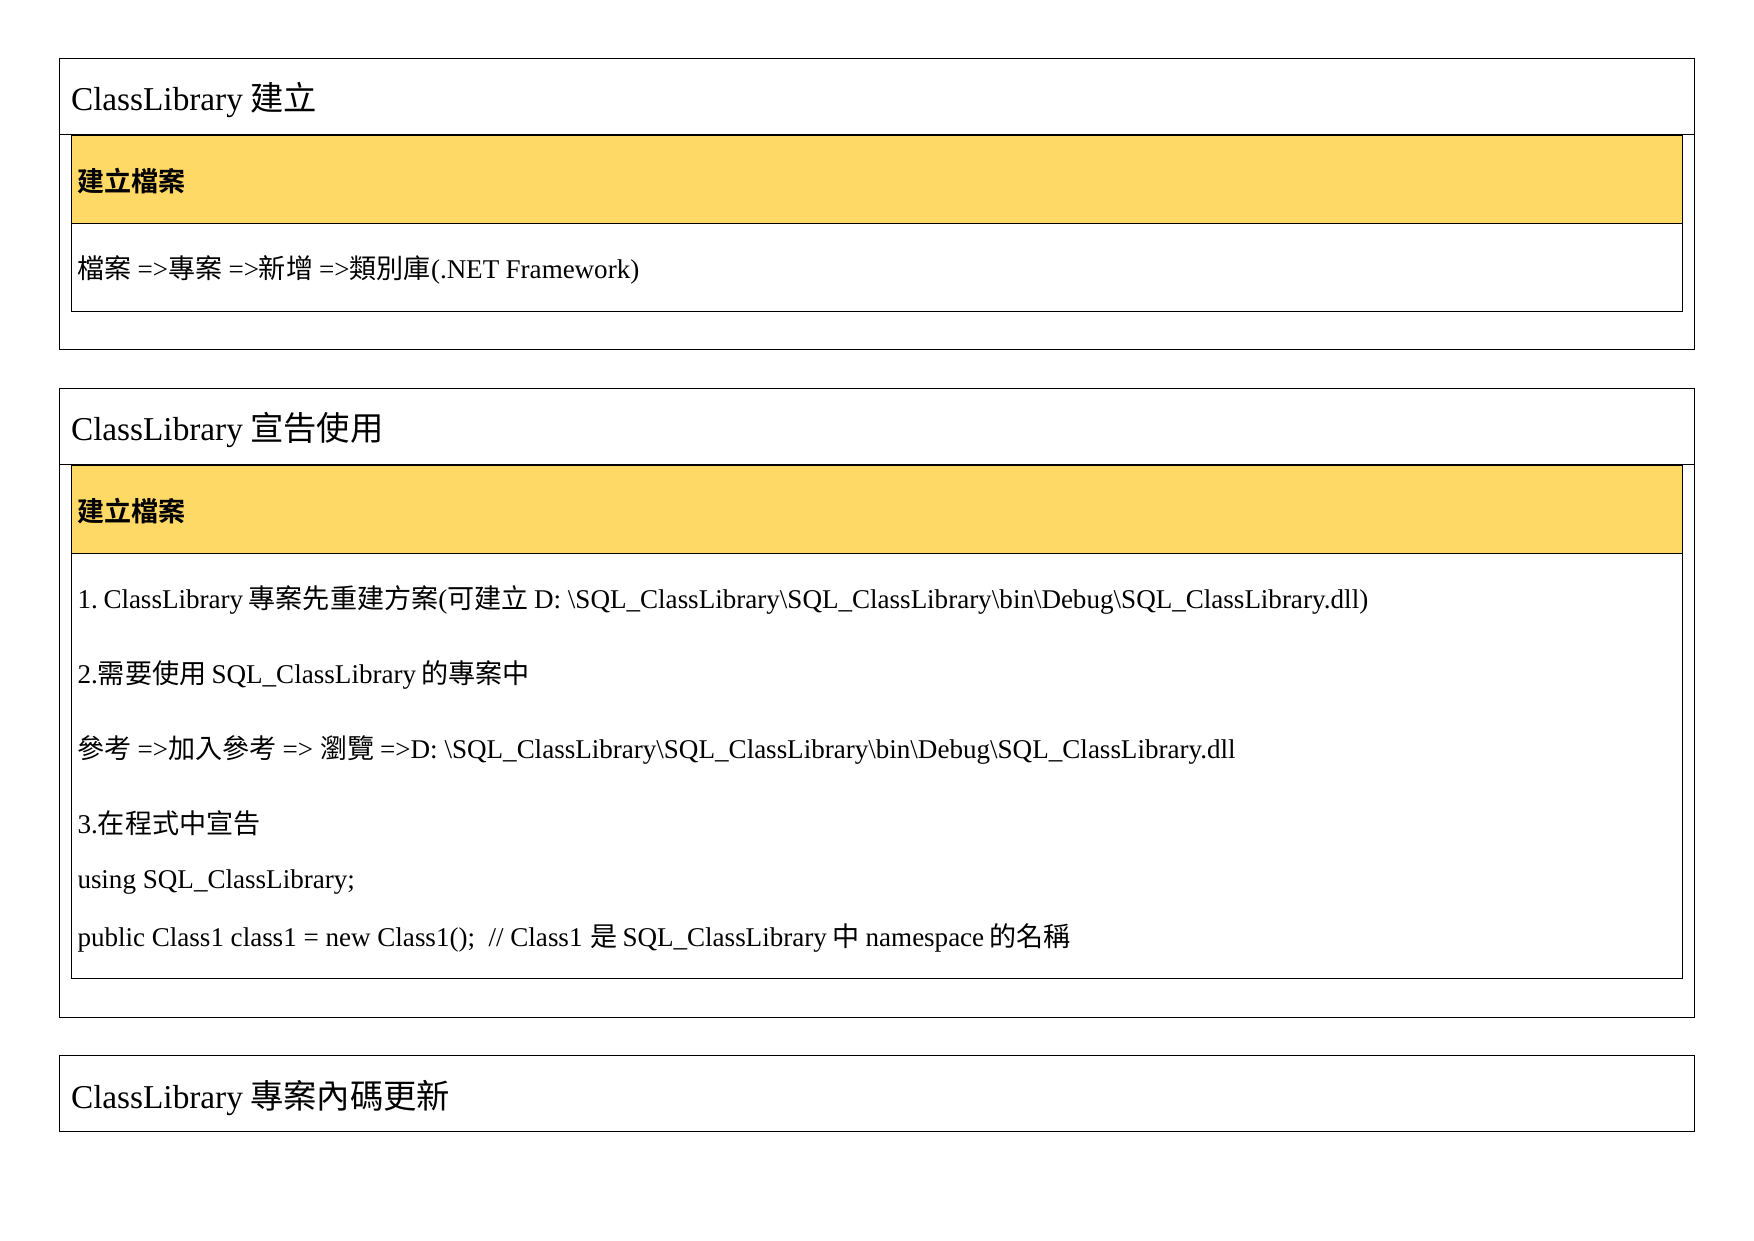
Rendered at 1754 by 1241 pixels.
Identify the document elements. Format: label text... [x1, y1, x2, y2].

table_cell [60, 135, 1694, 349]
table_header ClassLibrary建立 [60, 59, 1694, 134]
table_header ClassLibrary專案內碼更新 [60, 1056, 1694, 1131]
table_header ClassLibrary宣告使用 [60, 389, 1694, 464]
table_cell [60, 465, 1694, 1017]
